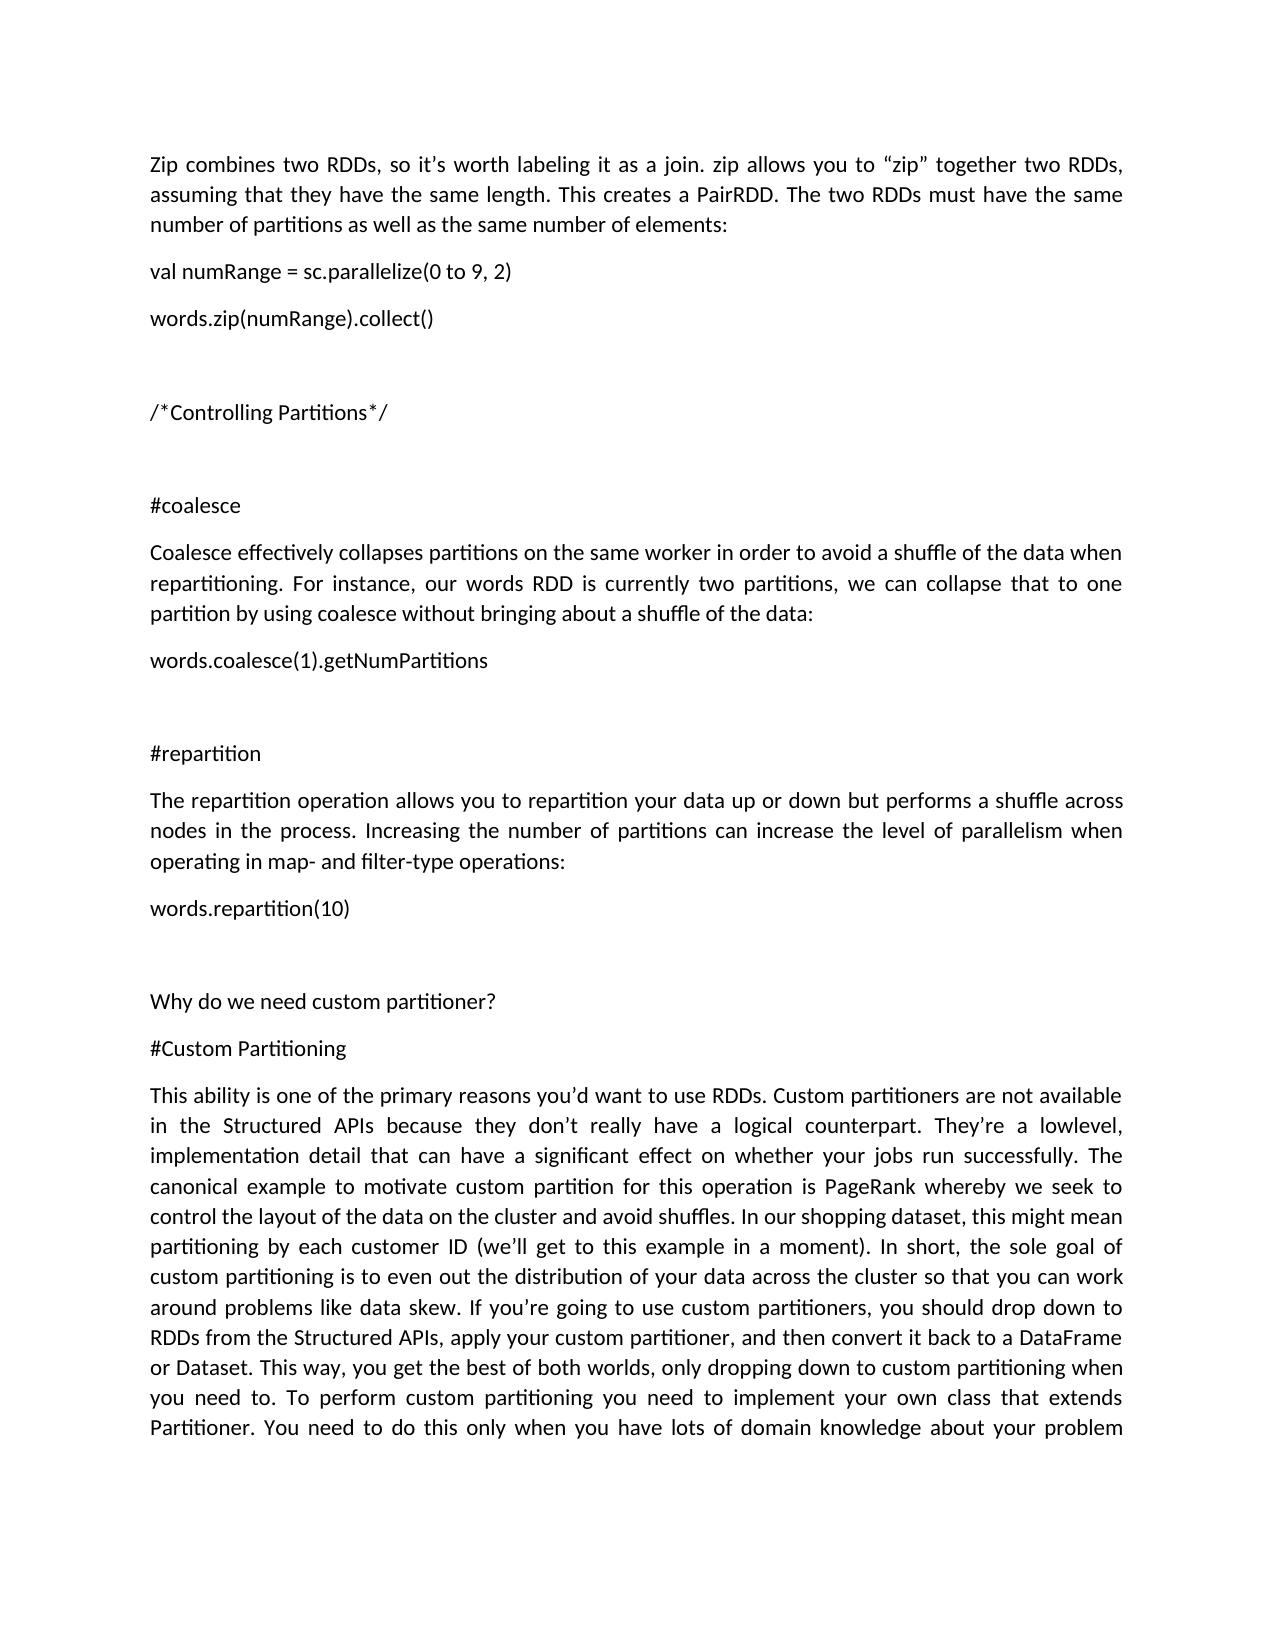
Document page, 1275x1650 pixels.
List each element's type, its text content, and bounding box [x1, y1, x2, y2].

text Zip combines two RDDs, so it’s worth labeling it as a join. zip allows you to “zip” together two RDDs, assuming that they have the same length. This creates a PairRDD. The two RDDs must have the same number of partitions as well as the same number of elements: [150, 150, 1125, 238]
text words.coalesce(1).getNumPartitions [150, 646, 1125, 674]
text words.repartition(10) [150, 894, 1125, 922]
text Coalesce effectively collapses partitions on the same worker in order to avoid a shuffle of the data when repartitioning. For instance, our words RDD is currently two partitions, we can collapse that to one partition by using coalesce without bringing about a shuffle of the data: [150, 538, 1125, 627]
text #repartition [150, 739, 1125, 768]
text /*Controlling Partitions*/ [150, 398, 1125, 426]
text The repartition operation allows you to repartition your data up or down but performs a shuffle across nodes in the process. Increasing the number of partitions can increase the level of parallelism when operating in map- and filter-type operations: [150, 786, 1125, 875]
text words.zip(numRange).collect() [150, 304, 1125, 332]
text val numRange = sc.parallelize(0 to 9, 2) [150, 257, 1125, 285]
text #Custom Partitioning [150, 1034, 1125, 1062]
text Why do we need custom partitioner? [150, 987, 1125, 1016]
text #coalesce [150, 492, 1125, 520]
